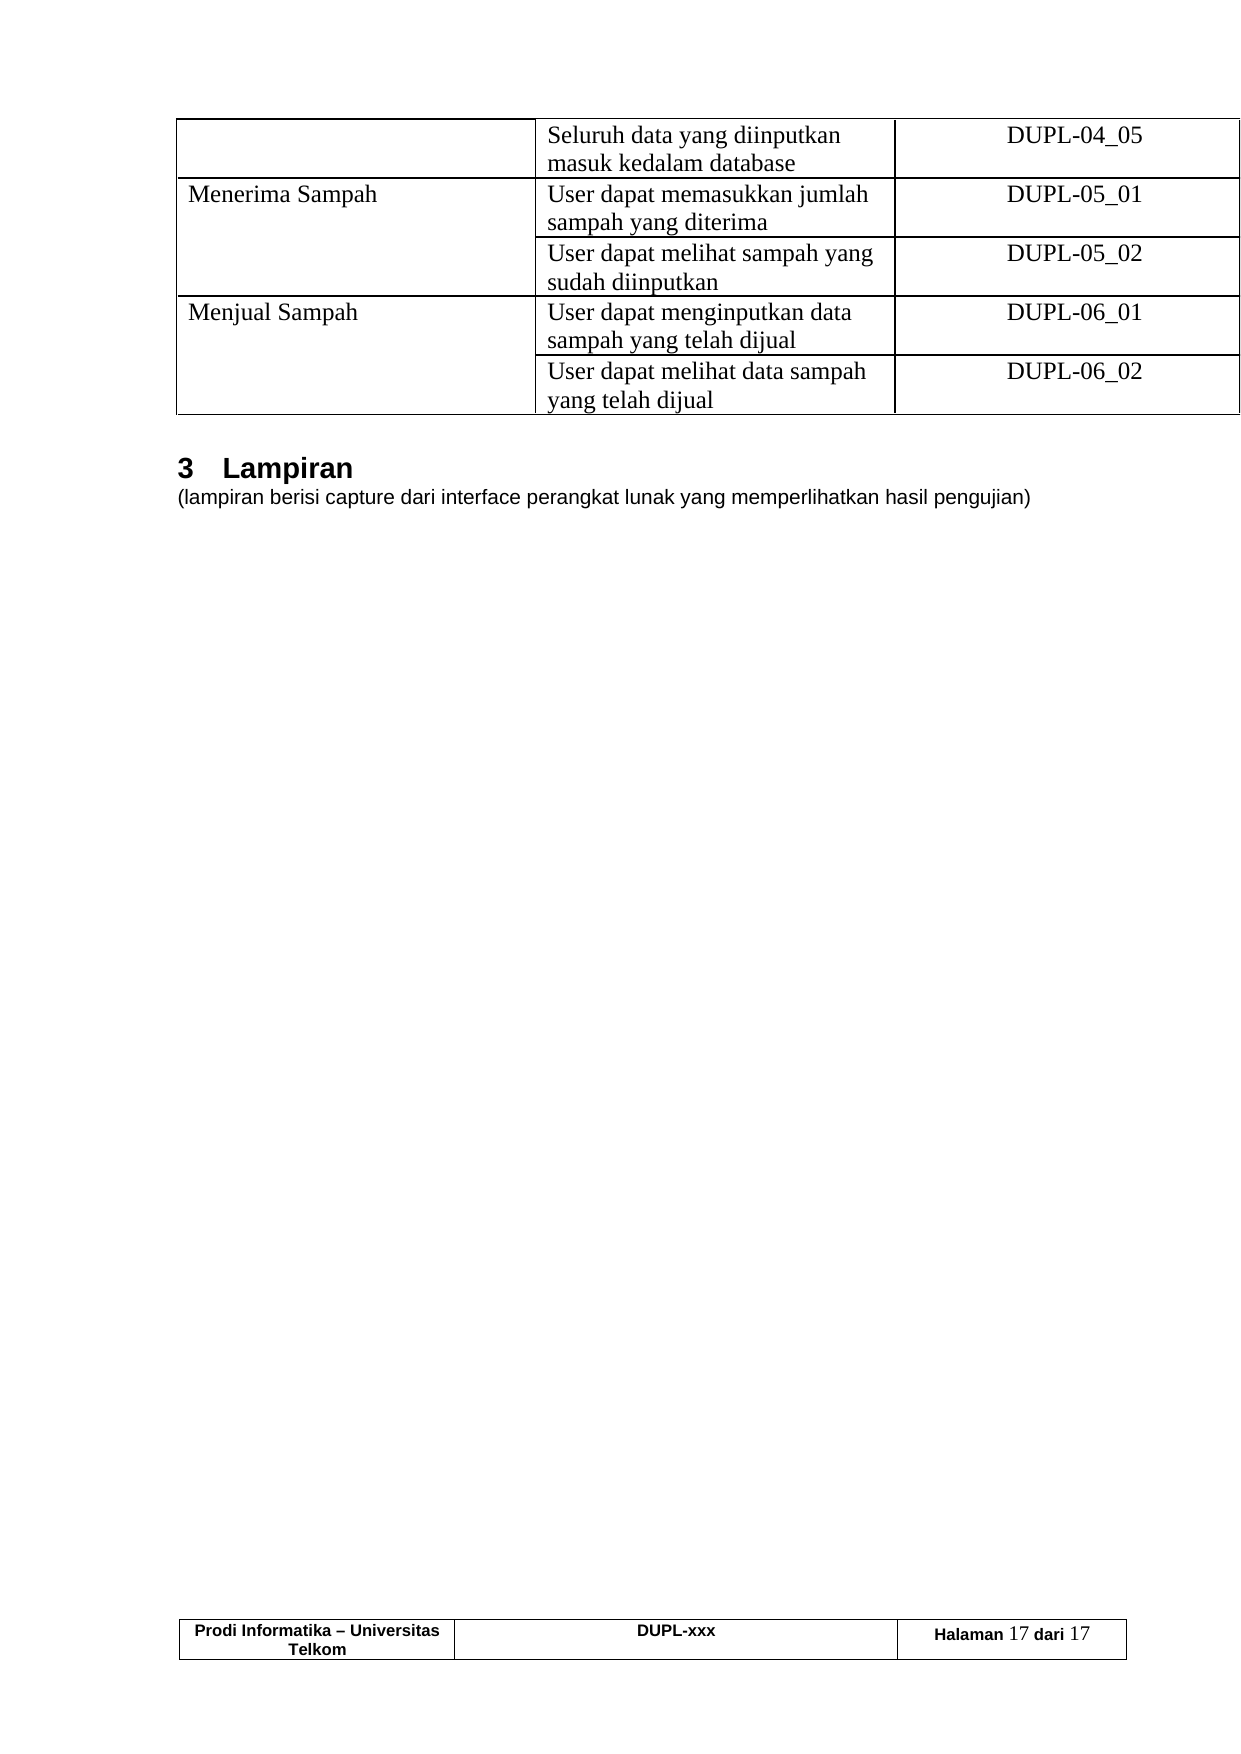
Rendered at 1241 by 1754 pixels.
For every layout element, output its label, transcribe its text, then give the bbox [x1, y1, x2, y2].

table_cell DUPL-06_01 [896, 297, 1239, 354]
table_cell DUPL-06_02 [896, 356, 1239, 413]
table_cell User dapat menginputkan data sampah yang telah dijual [536, 297, 894, 354]
table_cell Menerima Sampah [177, 178, 535, 295]
table_cell Seluruh data yang diinputkan masuk kedalam database [536, 119, 895, 177]
table_cell DUPL-05_02 [896, 238, 1239, 295]
table_cell DUPL-04_05 [896, 119, 1240, 177]
table_cell User dapat melihat sampah yang sudah diinputkan [536, 238, 894, 295]
table_cell User dapat memasukkan jumlah sampah yang diterima [536, 179, 894, 236]
table_cell DUPL-05_01 [896, 179, 1239, 236]
table_cell Menjual Sampah [177, 296, 535, 413]
subtitle Lampiran [177, 451, 1122, 484]
table_cell User dapat melihat data sampah yang telah dijual [536, 356, 894, 413]
text (lampiran berisi capture dari interface perangkat lunak yang memperlihatkan hasil pengujian) [177, 484, 1122, 508]
